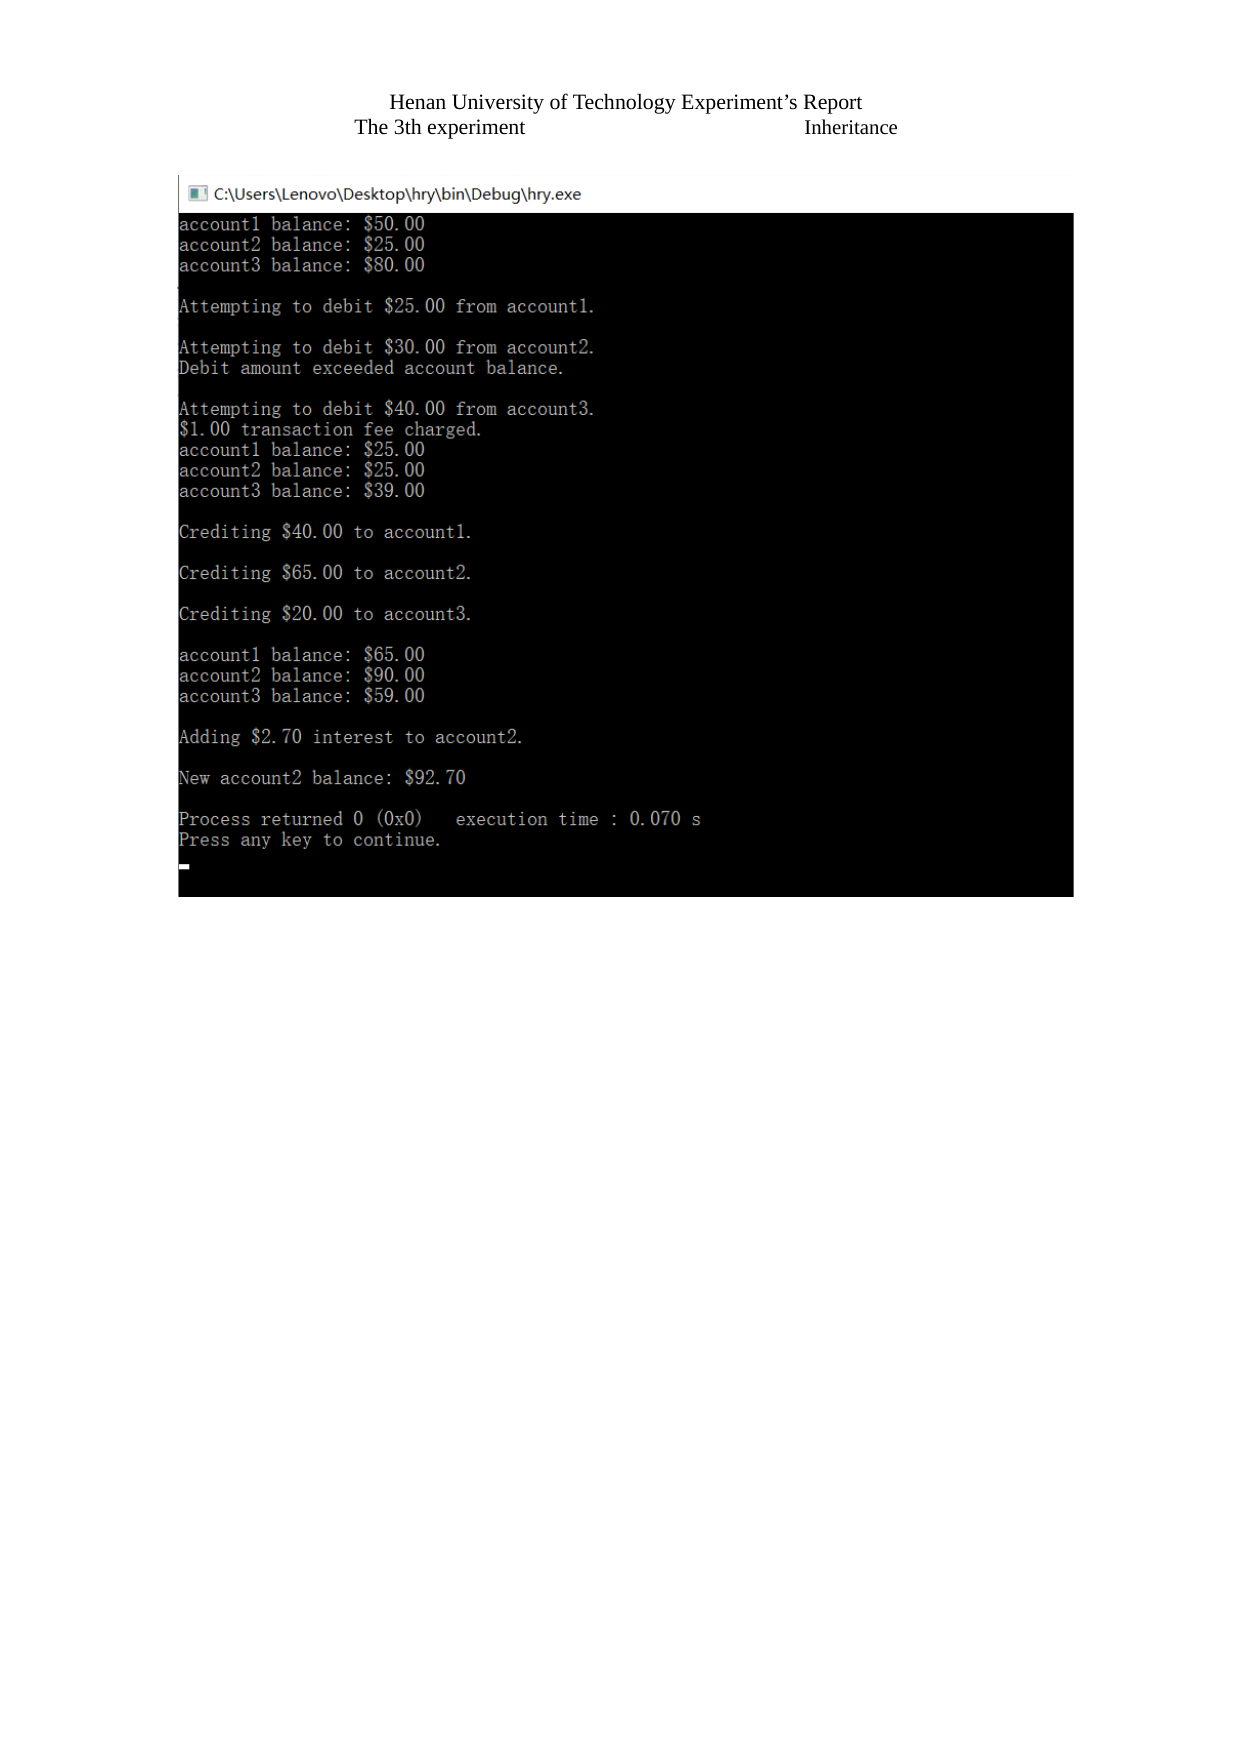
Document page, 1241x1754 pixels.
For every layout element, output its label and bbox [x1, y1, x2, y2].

picture [177, 175, 1074, 897]
